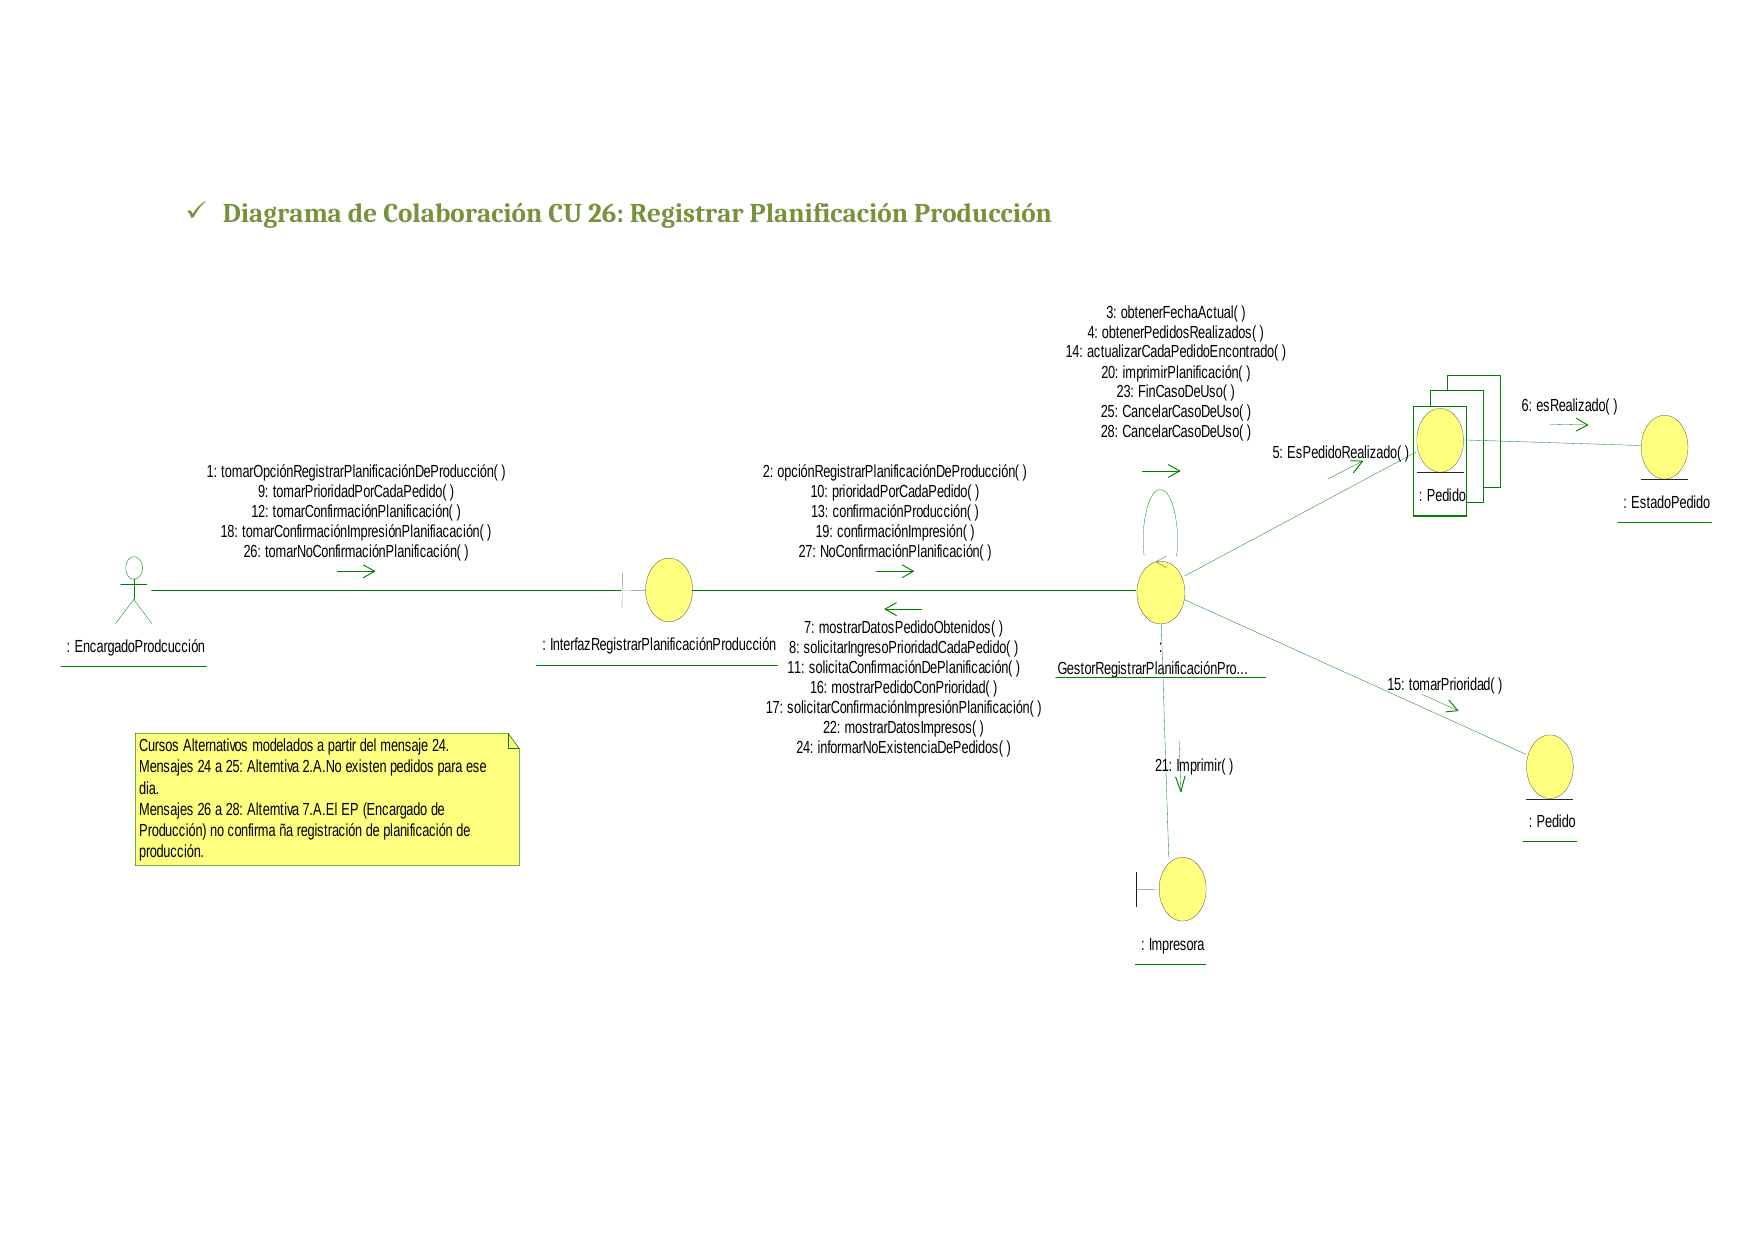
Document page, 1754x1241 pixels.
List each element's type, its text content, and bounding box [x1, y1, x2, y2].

subtitle Diagrama de Colaboración CU 26: Registrar Planificación Producción [185, 198, 1606, 229]
